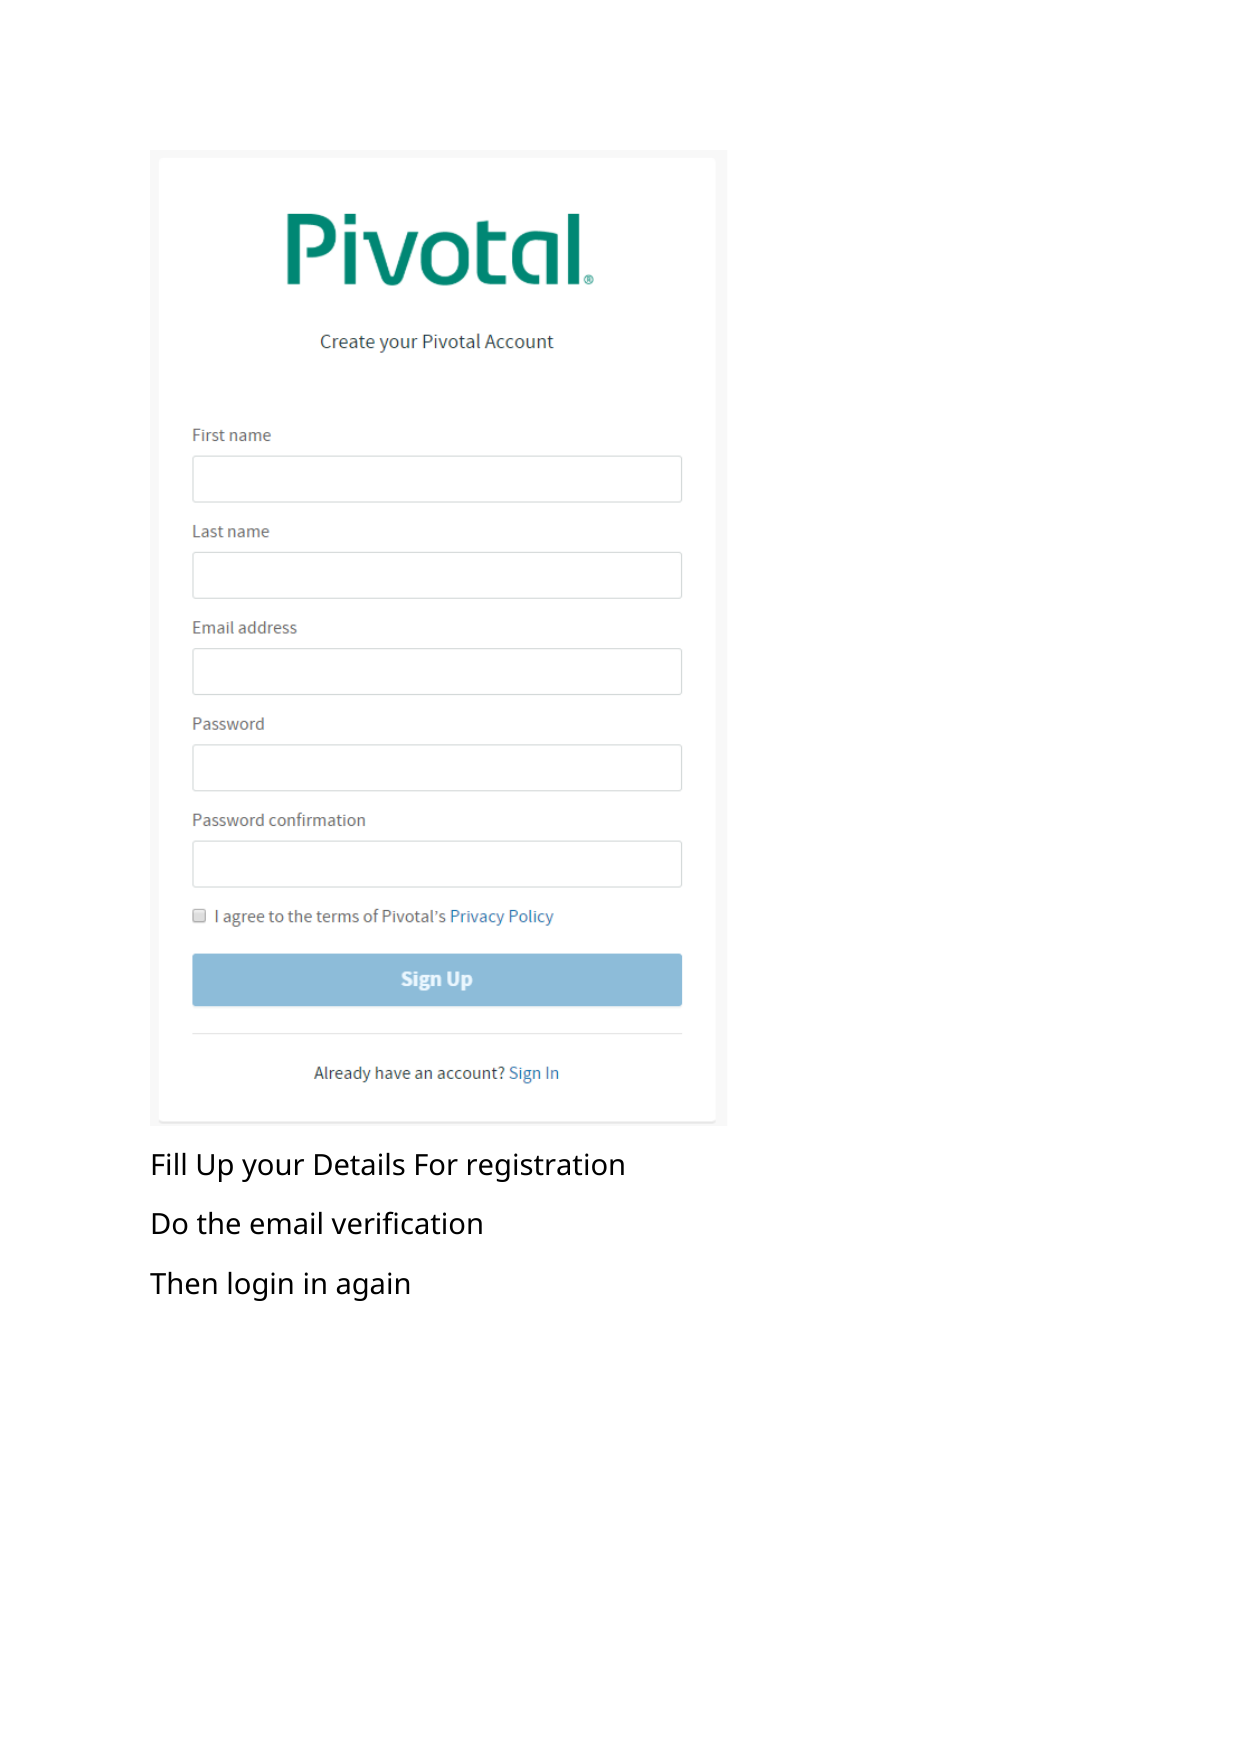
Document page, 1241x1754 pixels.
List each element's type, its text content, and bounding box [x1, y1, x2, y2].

text Then login in again [150, 1263, 1090, 1303]
text Fill Up your Details For registration [150, 1144, 1090, 1184]
picture [150, 150, 728, 1126]
text Do the email verification [150, 1203, 1090, 1243]
